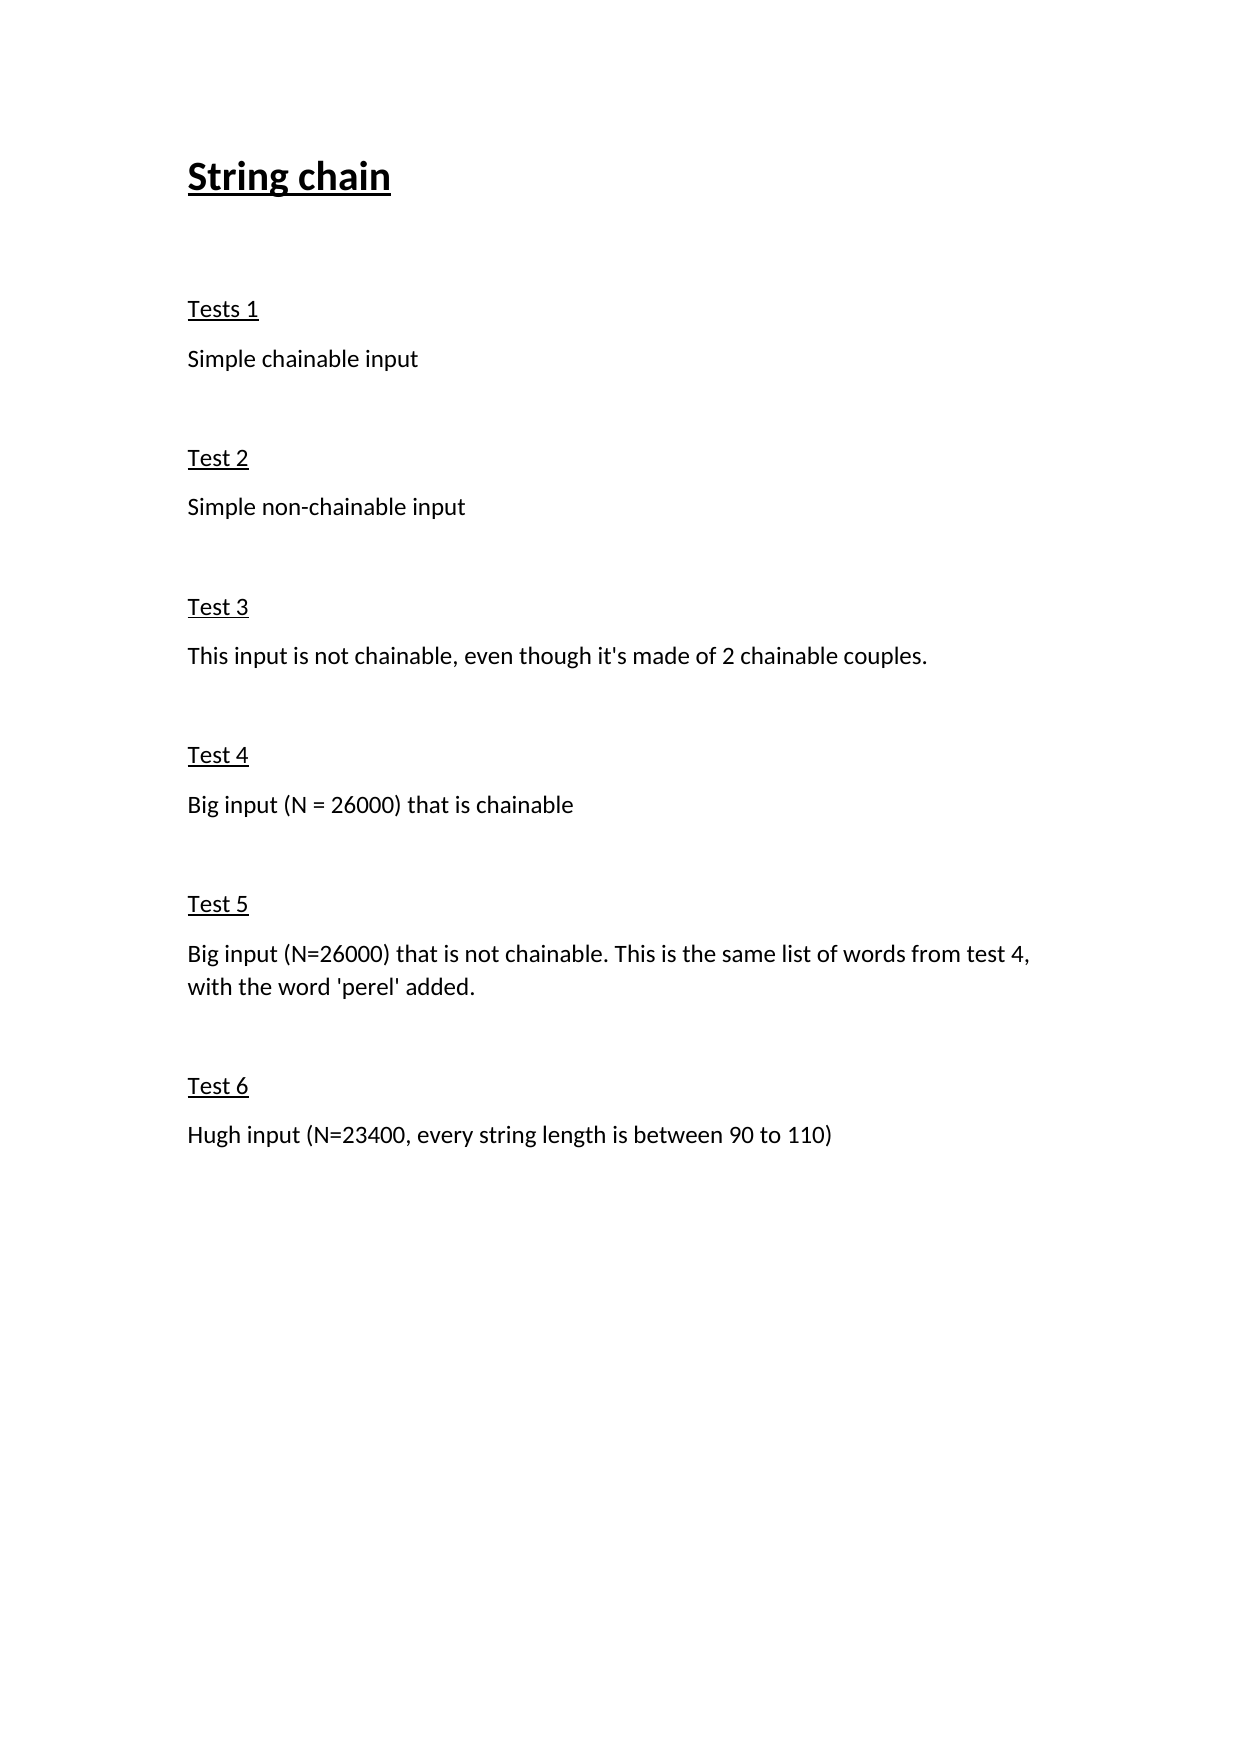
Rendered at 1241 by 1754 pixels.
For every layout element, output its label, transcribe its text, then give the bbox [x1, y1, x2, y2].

text Simple chainable input [187, 343, 1053, 373]
text Test 6 [187, 1070, 1053, 1100]
text Simple non-chainable input [187, 491, 1053, 522]
text Test 4 [187, 739, 1053, 770]
text Hugh input (N=23400, every string length is between 90 to 110) [187, 1119, 1053, 1150]
text Big input (N=26000) that is not chainable. This is the same list of words from test 4, with the word 'perel' added. [187, 938, 1053, 1001]
text String chain [187, 150, 1053, 201]
text Big input (N = 26000) that is chainable [187, 789, 1053, 819]
text Test 5 [187, 888, 1053, 919]
text Tests 1 [187, 293, 1053, 324]
text Test 3 [187, 591, 1053, 621]
text Test 2 [187, 442, 1053, 472]
text This input is not chainable, even though it's made of 2 chainable couples. [187, 640, 1053, 671]
